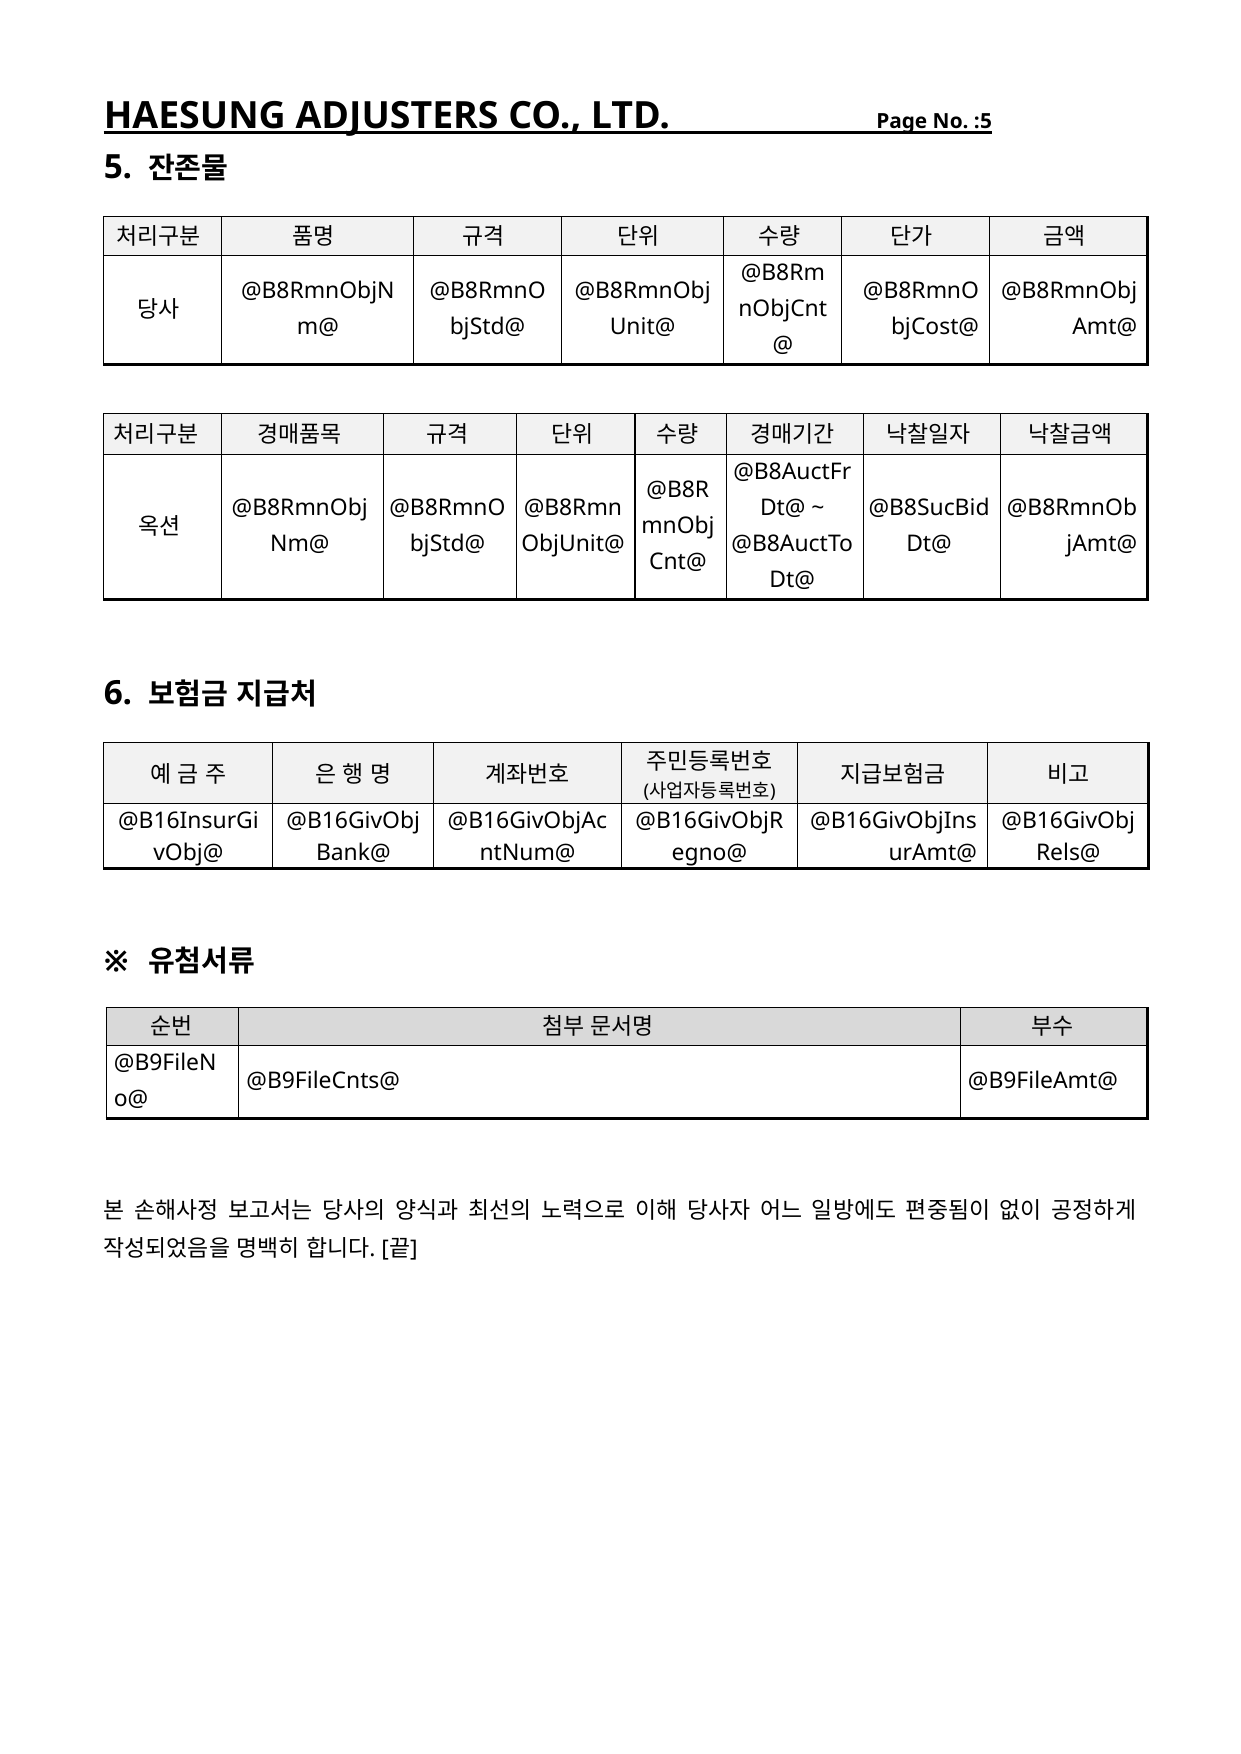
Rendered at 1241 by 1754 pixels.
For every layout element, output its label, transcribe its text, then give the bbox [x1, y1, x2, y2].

text 본 손해사정 보고서는 당사의 양식과 최선의 노력으로 이해 당사자 어느 일방에도 편중됨이 없이 공정하게 작성되었음을 명백히 합니다. [끝] [103, 1192, 1137, 1263]
table_cell @B8RmnObjAmt@ [1001, 455, 1146, 598]
table_cell @B8SucBidDt@ [864, 455, 1000, 598]
table_header 단위 [562, 217, 723, 255]
table_header 주민등록번호 (사업자등록번호) [622, 743, 797, 803]
table_cell @B8RmnObjCnt@ [724, 256, 841, 363]
list 유첨서류 [103, 938, 1137, 980]
table_header 낙찰일자 [864, 414, 1000, 454]
table_cell 옥션 [104, 455, 221, 598]
table_header 단가 [842, 217, 989, 255]
table_cell @B8RmnObjStd@ [414, 256, 561, 363]
table_cell @B8RmnObjAmt@ [990, 256, 1146, 363]
table_header 계좌번호 [434, 743, 621, 803]
table_cell @B8RmnObjUnit@ [562, 256, 723, 363]
table_header 낙찰금액 [1001, 414, 1146, 454]
list 보험금 지급처 [103, 669, 1137, 714]
table_cell @B9FileNo@ [107, 1046, 238, 1117]
table_header 단위 [517, 414, 634, 454]
table_cell @B16GivObjRegno@ [622, 804, 797, 867]
table_cell @B9FileAmt@ [961, 1046, 1146, 1117]
table_header 품명 [222, 217, 413, 255]
table_cell @B16GivObjAcntNum@ [434, 804, 621, 867]
table_cell 당사 [104, 256, 221, 363]
table_header 은 행 명 [273, 743, 433, 803]
table_cell @B9FileCnts@ [239, 1046, 960, 1117]
table_cell @B16GivObjBank@ [273, 804, 433, 867]
table_header 예 금 주 [104, 743, 272, 803]
table_header 첨부 문서명 [239, 1008, 960, 1045]
table_cell @B8RmnObjNm@ [222, 455, 383, 598]
table_cell @B8RmnObjNm@ [222, 256, 413, 363]
table_cell @B8RmnObjUnit@ [517, 455, 634, 598]
table_cell @B8AuctFrDt@ ~ @B8AuctToDt@ [727, 455, 863, 598]
table_cell @B8RmnObjCost@ [842, 256, 989, 363]
table_header 규격 [414, 217, 561, 255]
table_cell @B16GivObjInsurAmt@ [798, 804, 987, 867]
table_cell @B16InsurGivObj@ [104, 804, 272, 867]
table_header 부수 [961, 1008, 1146, 1045]
table_header 지급보험금 [798, 743, 987, 803]
table_header 처리구분 [104, 217, 221, 255]
table_header 비고 [988, 743, 1147, 803]
table_cell @B16GivObjRels@ [988, 804, 1147, 867]
table_header 수량 [636, 414, 726, 454]
table_header 금액 [990, 217, 1146, 255]
table_header 처리구분 [104, 414, 221, 454]
table_header 규격 [384, 414, 516, 454]
table_cell @B8RmnObjCnt@ [636, 455, 726, 598]
table_header 순번 [107, 1008, 238, 1045]
table_header 경매품목 [222, 414, 383, 454]
table_header 경매기간 [727, 414, 863, 454]
list 잔존물 [103, 143, 1137, 189]
table_header 수량 [724, 217, 841, 255]
table_cell @B8RmnObjStd@ [384, 455, 516, 598]
